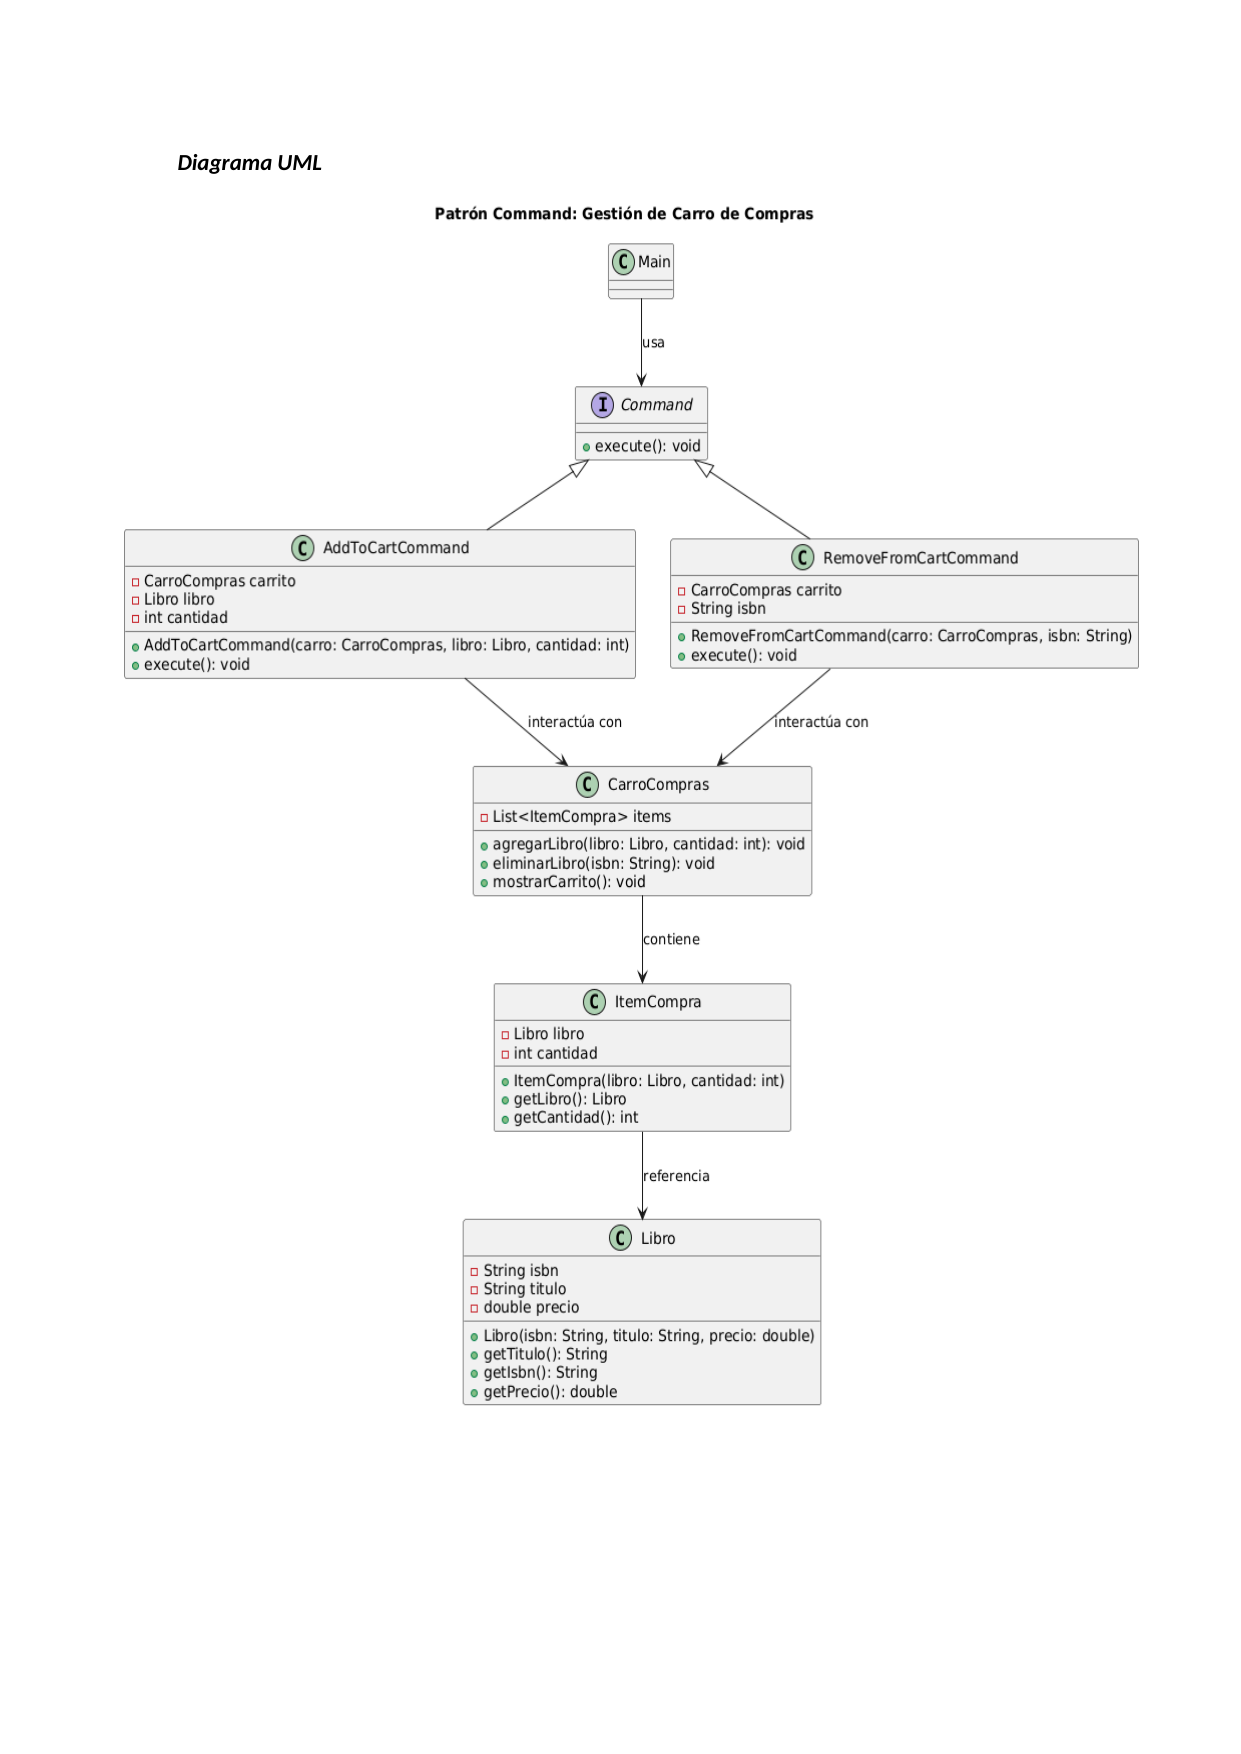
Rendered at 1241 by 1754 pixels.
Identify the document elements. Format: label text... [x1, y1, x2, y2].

picture [117, 193, 1142, 1409]
text Diagrama UML [177, 148, 1063, 176]
